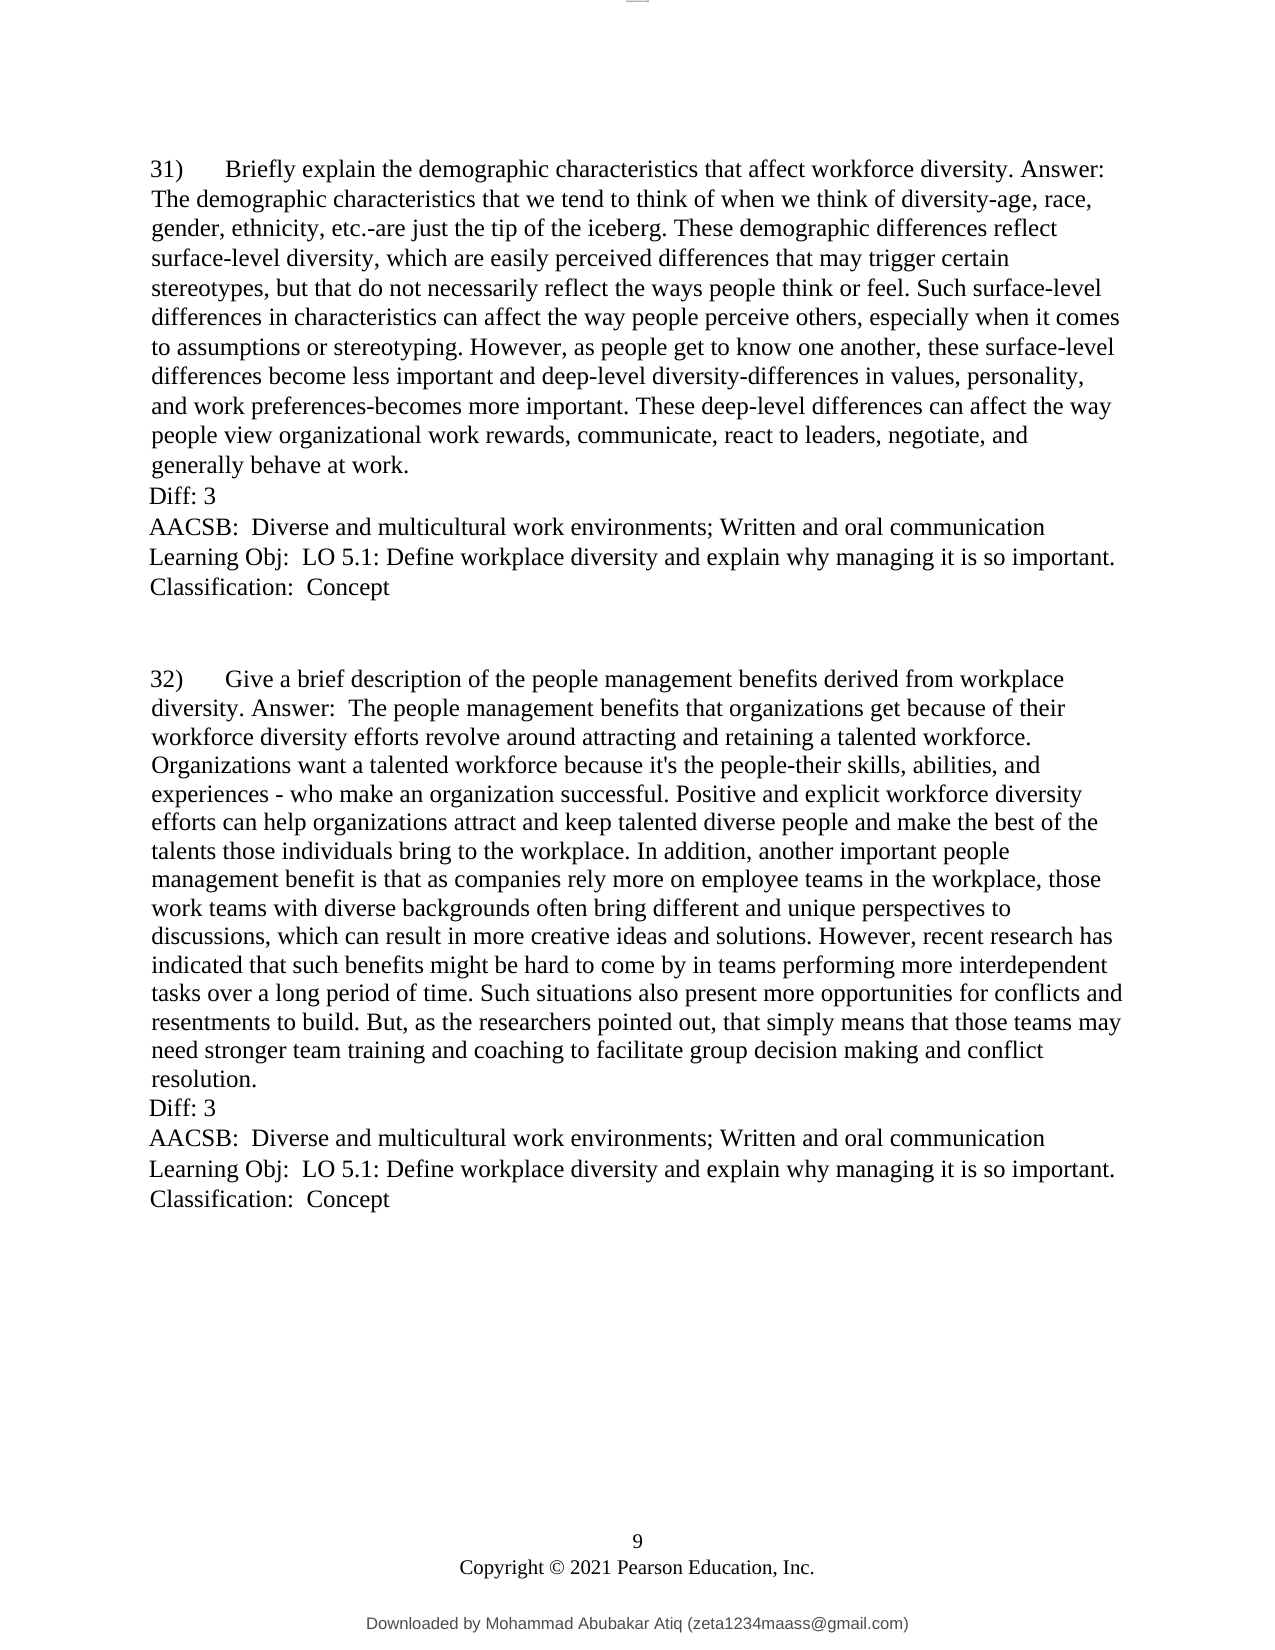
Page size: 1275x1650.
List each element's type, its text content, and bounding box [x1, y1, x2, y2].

text Diff: 3 [148, 481, 1124, 510]
text Learning Obj: LO 5.1: Define workplace diversity and explain why managing it is so important. Classification: Concept [148, 542, 1124, 601]
text Diff: 3 [148, 1093, 1124, 1122]
list Briefly explain the demographic characteristics that affect workforce diversity. Answer: The demographic characteristics that we tend to think of when we think of diversity-age, race, gender, ethnicity, etc.-are just the tip of the iceberg. These demographic differences reflect surface-level diversity, which are easily perceived differences that may trigger certain stereotypes, but that do not necessarily reflect the ways people think or feel. Such surface-level differences in characteristics can affect the way people perceive others, especially when it comes to assumptions or stereotyping. However, as people get to know one another, these surface-level differences become less important and deep-level diversity-differences in values, personality, and work preferences-becomes more important. These deep-level differences can affect the way people view organizational work rewards, communicate, react to leaders, negotiate, and generally behave at work. [150, 154, 1125, 479]
text AACSB: Diverse and multicultural work environments; Written and oral communication [148, 1123, 1124, 1152]
text AACSB: Diverse and multicultural work environments; Written and oral communication [148, 512, 1124, 540]
list Give a brief description of the people management benefits derived from workplace diversity. Answer: The people management benefits that organizations get because of their workforce diversity efforts revolve around attracting and retaining a talented workforce. Organizations want a talented workforce because it's the people-their skills, abilities, and experiences - who make an organization successful. Positive and explicit workforce diversity efforts can help organizations attract and keep talented diverse people and make the best of the talents those individuals bring to the workplace. In addition, another important people management benefit is that as companies rely more on employee teams in the workplace, those work teams with diverse backgrounds often bring different and unique perspectives to discussions, which can result in more creative ideas and solutions. However, recent research has indicated that such benefits might be hard to come by in teams performing more interdependent tasks over a long period of time. Such situations also present more opportunities for conflicts and resentments to build. But, as the researchers pointed out, that simply means that those teams may need stronger team training and coaching to facilitate group decision making and conflict resolution. [150, 665, 1125, 1093]
text Learning Obj: LO 5.1: Define workplace diversity and explain why managing it is so important. Classification: Concept [148, 1154, 1124, 1213]
